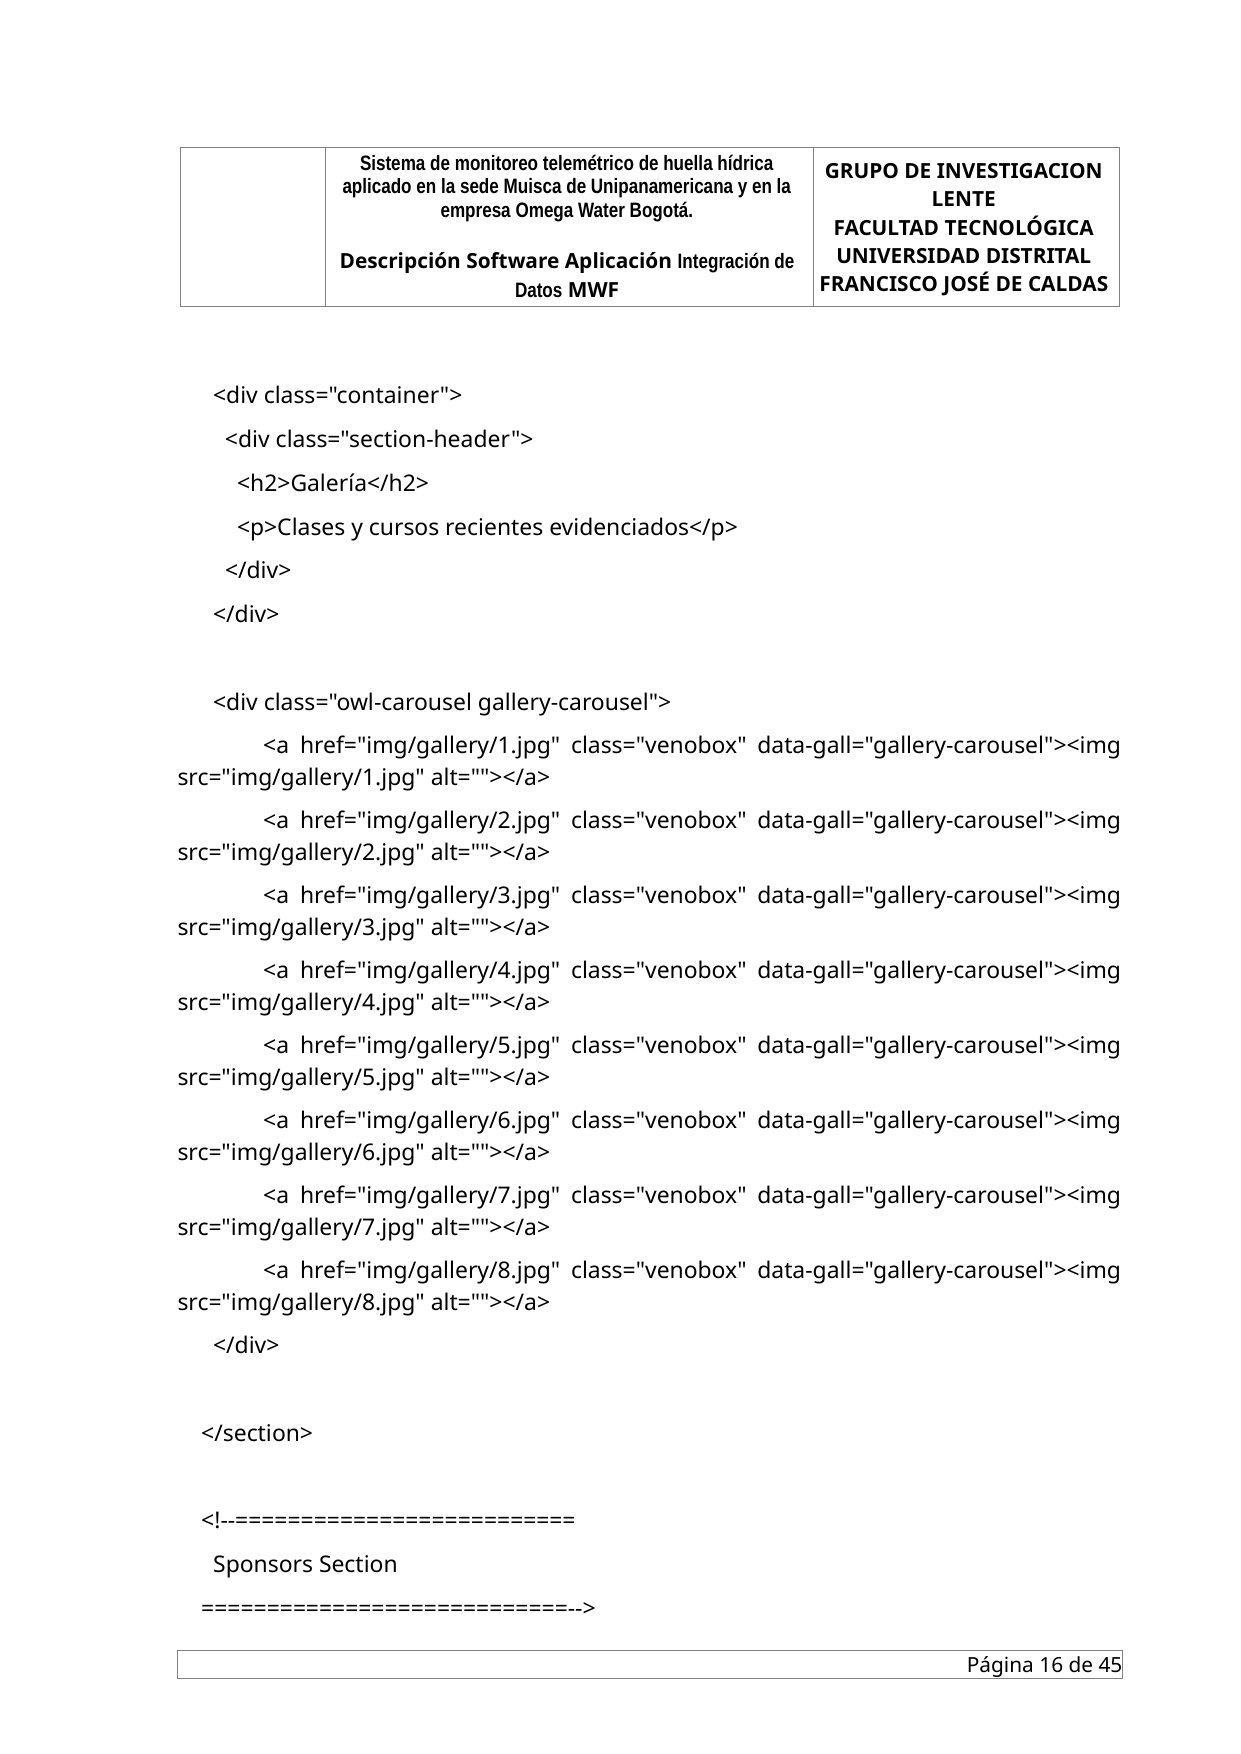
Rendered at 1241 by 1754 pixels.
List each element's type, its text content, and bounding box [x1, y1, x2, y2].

text </div> [177, 554, 1122, 586]
text Sponsors Section [177, 1548, 1122, 1579]
text <div class="section-header"> [177, 423, 1122, 454]
text <p>Clases y cursos recientes evidenciados</p> [177, 511, 1122, 542]
text <a href="img/gallery/7.jpg" class="venobox" data-gall="gallery-carousel"><img src="img/gallery/7.jpg" alt=""></a> [177, 1179, 1122, 1242]
text <a href="img/gallery/2.jpg" class="venobox" data-gall="gallery-carousel"><img src="img/gallery/2.jpg" alt=""></a> [177, 804, 1122, 867]
text <a href="img/gallery/4.jpg" class="venobox" data-gall="gallery-carousel"><img src="img/gallery/4.jpg" alt=""></a> [177, 954, 1122, 1017]
text <h2>Galería</h2> [177, 467, 1122, 498]
text <a href="img/gallery/8.jpg" class="venobox" data-gall="gallery-carousel"><img src="img/gallery/8.jpg" alt=""></a> [177, 1254, 1122, 1317]
text <!--========================== [177, 1504, 1122, 1536]
text <div class="owl-carousel gallery-carousel"> [177, 686, 1122, 717]
text ============================--> [177, 1592, 1122, 1623]
text <a href="img/gallery/5.jpg" class="venobox" data-gall="gallery-carousel"><img src="img/gallery/5.jpg" alt=""></a> [177, 1029, 1122, 1092]
text <a href="img/gallery/1.jpg" class="venobox" data-gall="gallery-carousel"><img src="img/gallery/1.jpg" alt=""></a> [177, 729, 1122, 792]
text <div class="container"> [177, 379, 1122, 411]
text </section> [177, 1417, 1122, 1448]
text </div> [177, 1329, 1122, 1361]
text <a href="img/gallery/6.jpg" class="venobox" data-gall="gallery-carousel"><img src="img/gallery/6.jpg" alt=""></a> [177, 1104, 1122, 1167]
text </div> [177, 598, 1122, 629]
text <a href="img/gallery/3.jpg" class="venobox" data-gall="gallery-carousel"><img src="img/gallery/3.jpg" alt=""></a> [177, 879, 1122, 942]
